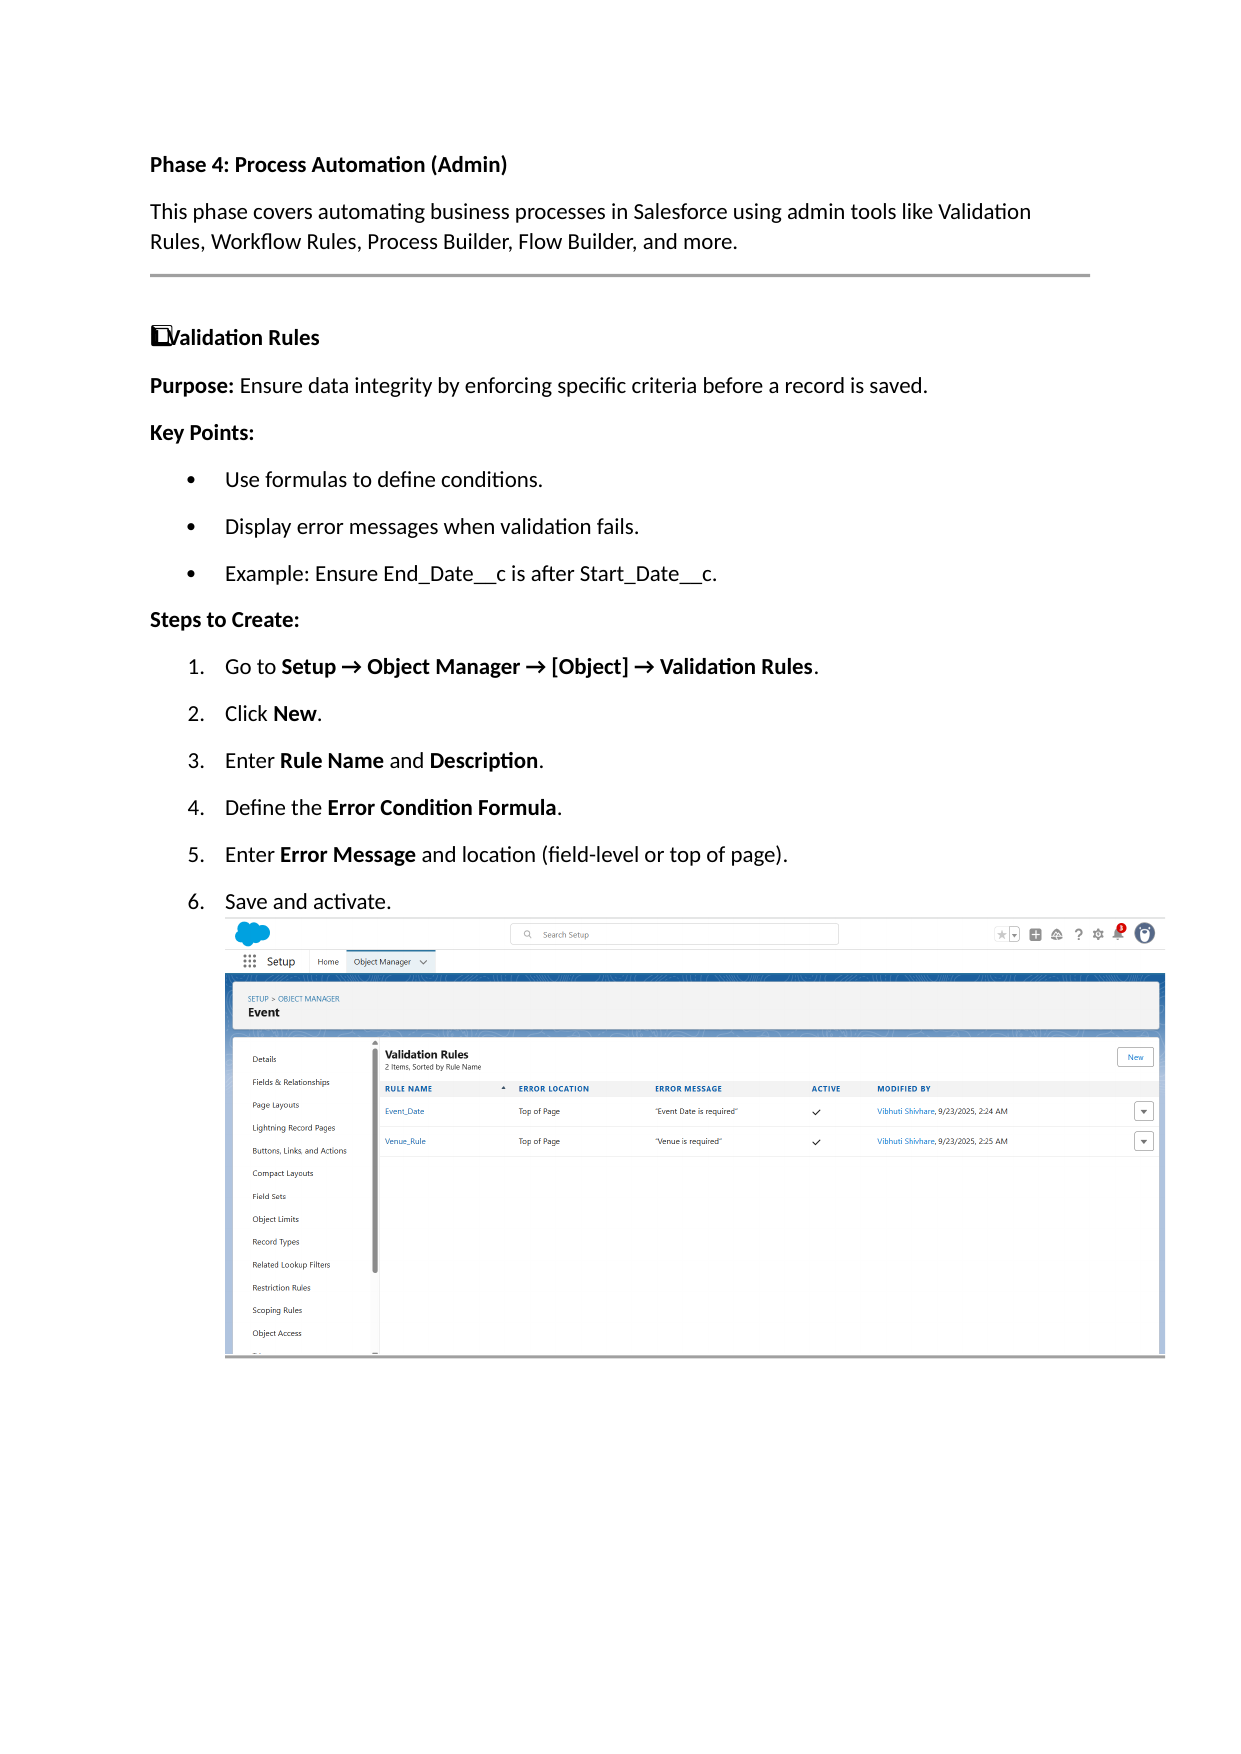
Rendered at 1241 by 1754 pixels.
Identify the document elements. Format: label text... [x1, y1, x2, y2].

list Enter Rule Name and Description. [187, 746, 1090, 774]
list Define the Error Condition Formula. [187, 793, 1090, 821]
list Click New. [187, 699, 1090, 727]
list Enter Error Message and location (field-level or top of page). [187, 840, 1090, 868]
list Example: Ensure End_Date__c is after Start_Date__c. [187, 559, 1090, 587]
text Purpose: Ensure data integrity by enforcing specific criteria before a record is saved. [150, 371, 1090, 399]
picture [225, 917, 1166, 1354]
text Key Points: [150, 418, 1090, 446]
list Go to Setup → Object Manager → [Object] → Validation Rules. [187, 652, 1090, 681]
text This phase covers automating business processes in Salesforce using admin tools like Validation Rules, Workflow Rules, Process Builder, Flow Builder, and more. [150, 197, 1090, 255]
list Display error messages when validation fails. [187, 512, 1090, 540]
text Phase 4: Process Automation (Admin) [150, 150, 1090, 178]
text 1️⃣ Validation Rules [150, 321, 1090, 352]
text Steps to Create: [150, 606, 1090, 634]
list Use formulas to define conditions. [187, 465, 1090, 493]
